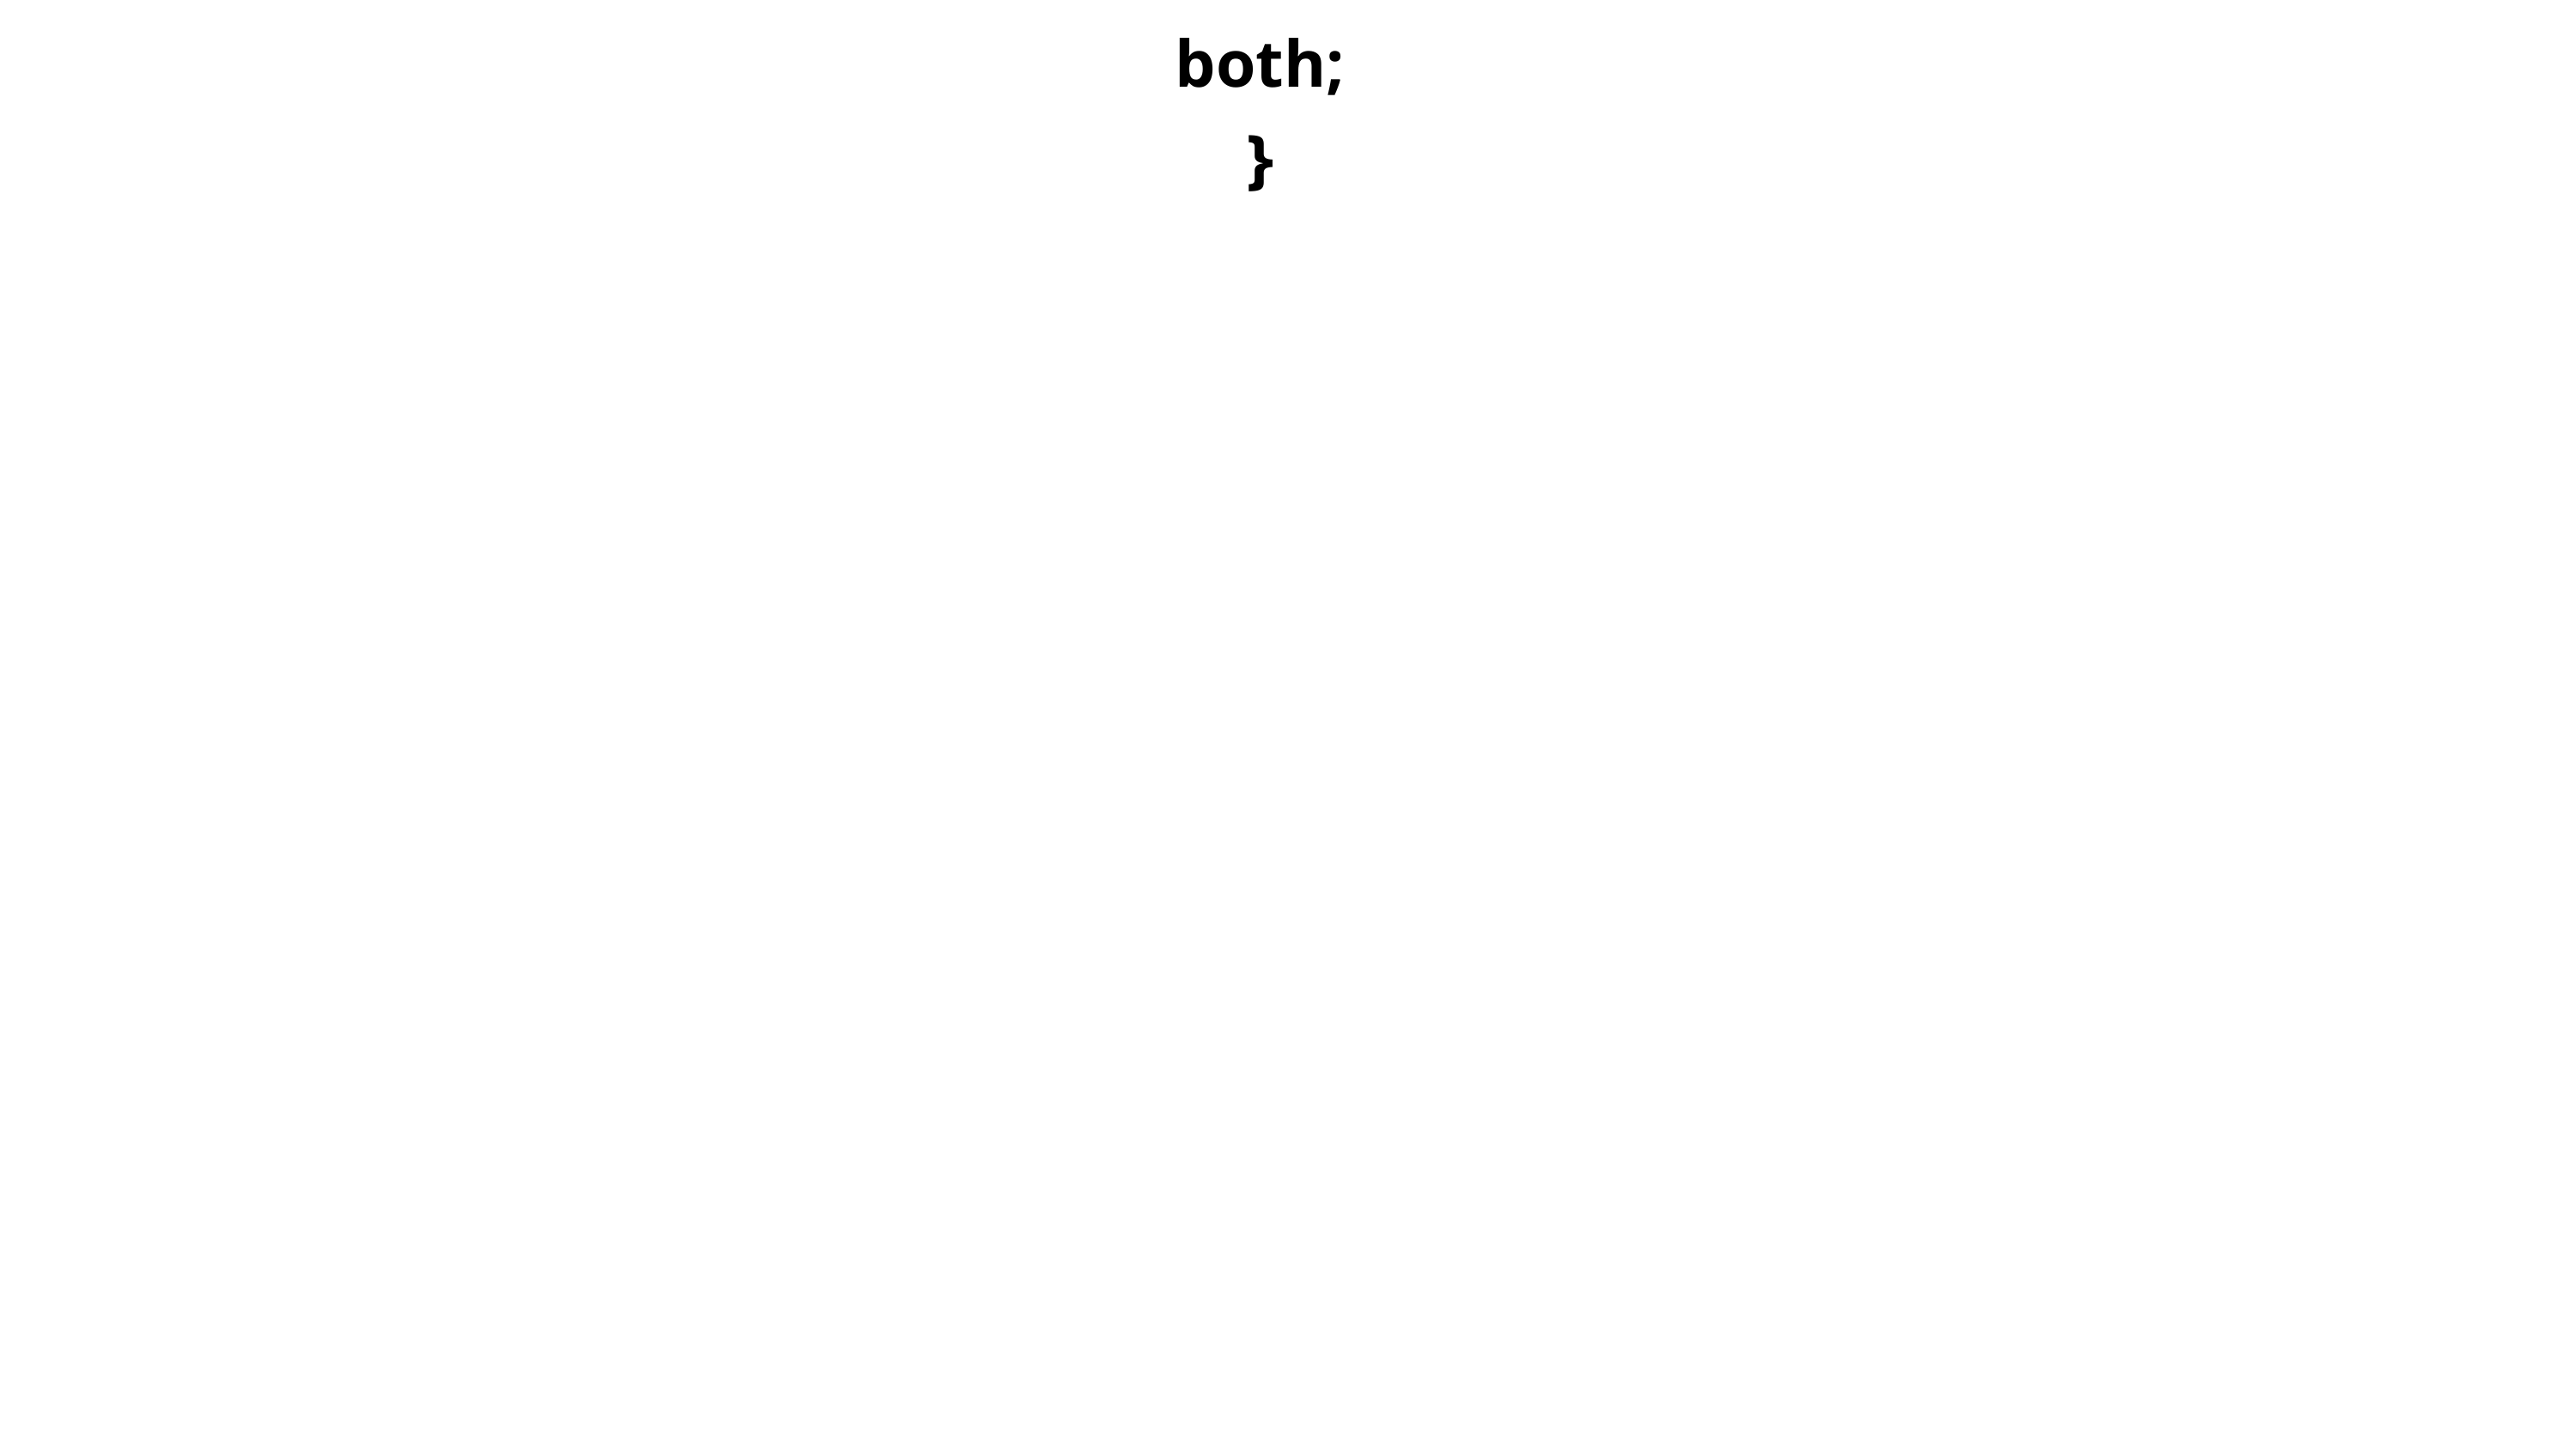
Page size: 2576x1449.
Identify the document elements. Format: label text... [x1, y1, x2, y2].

text } [0, 121, 2519, 197]
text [1065, 18, 1455, 106]
